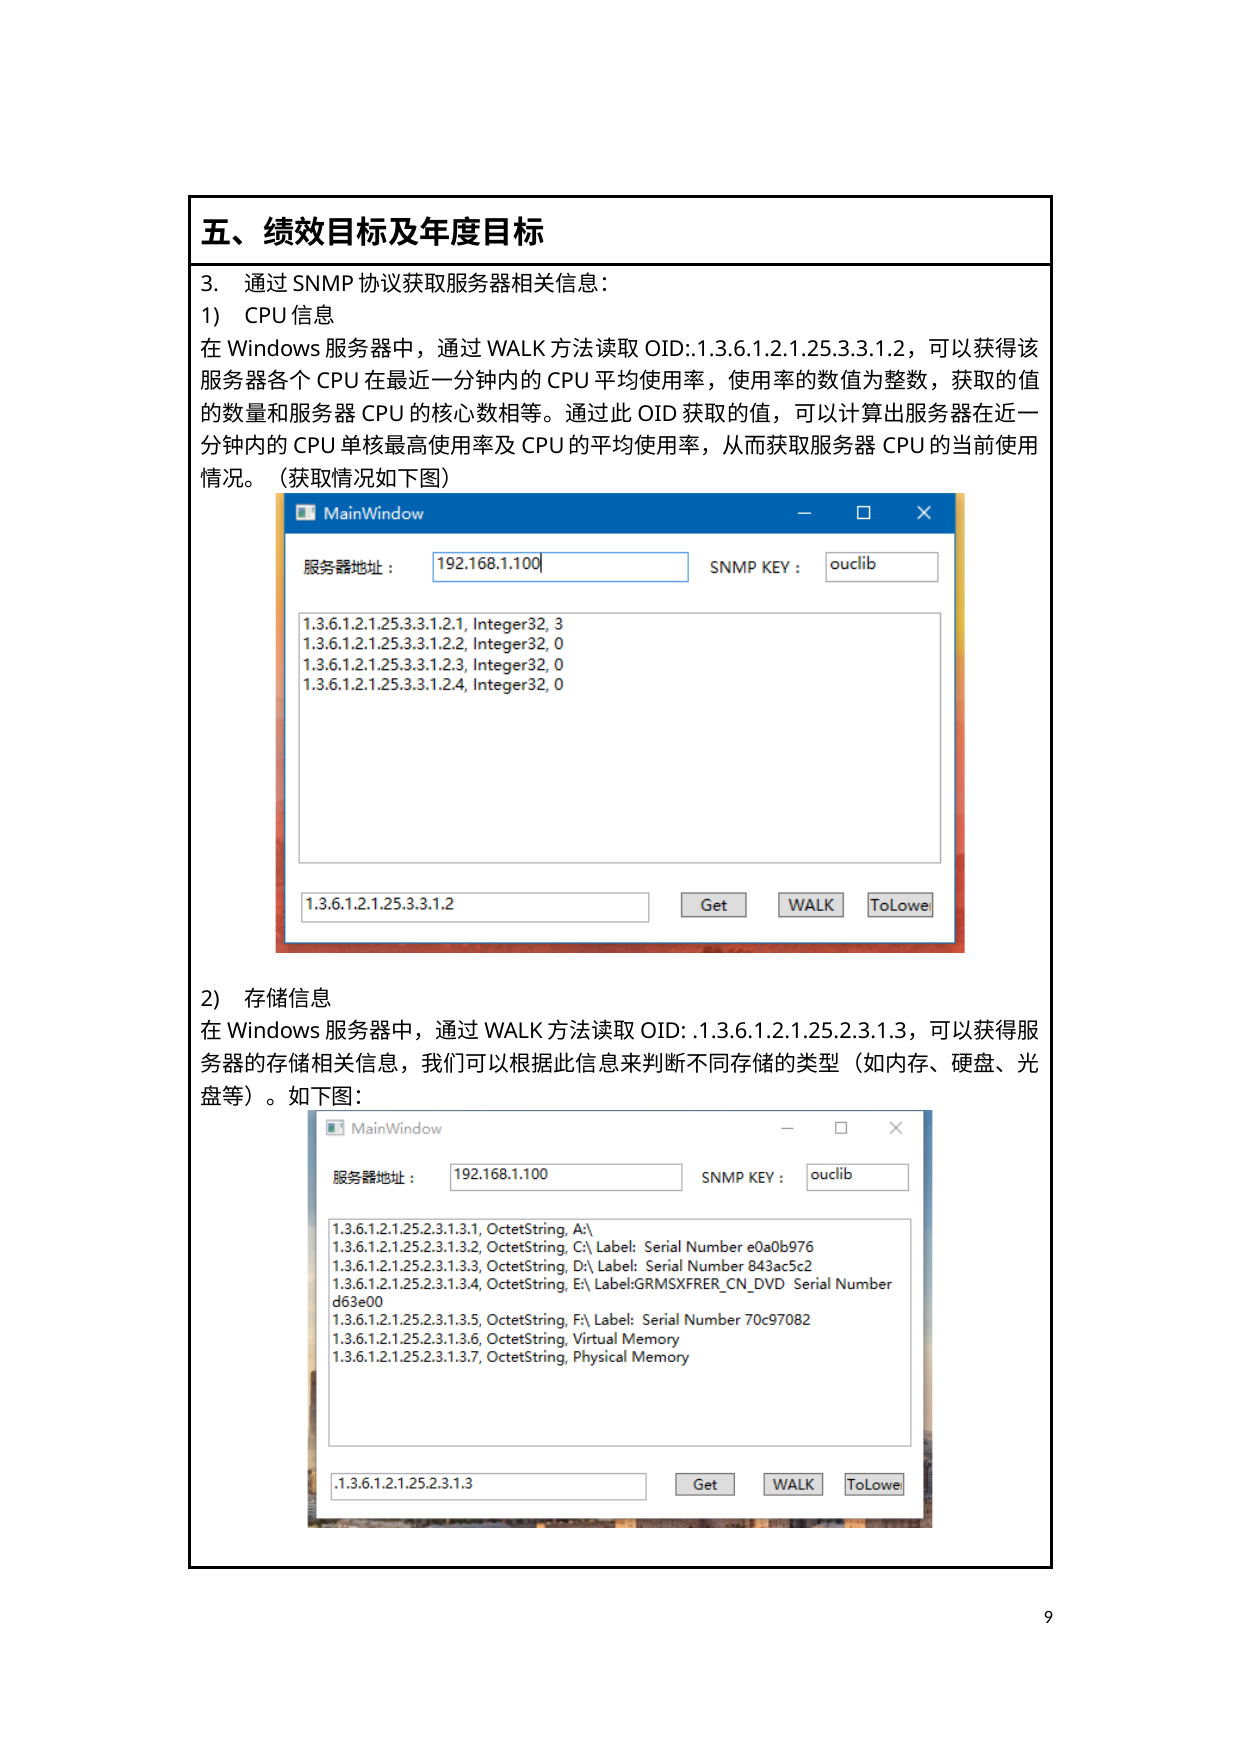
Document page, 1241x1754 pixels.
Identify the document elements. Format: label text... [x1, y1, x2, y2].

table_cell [191, 266, 1050, 1566]
picture [275, 493, 965, 953]
picture [307, 1110, 933, 1528]
table_header 五、绩效目标及年度目标 [191, 198, 1050, 263]
